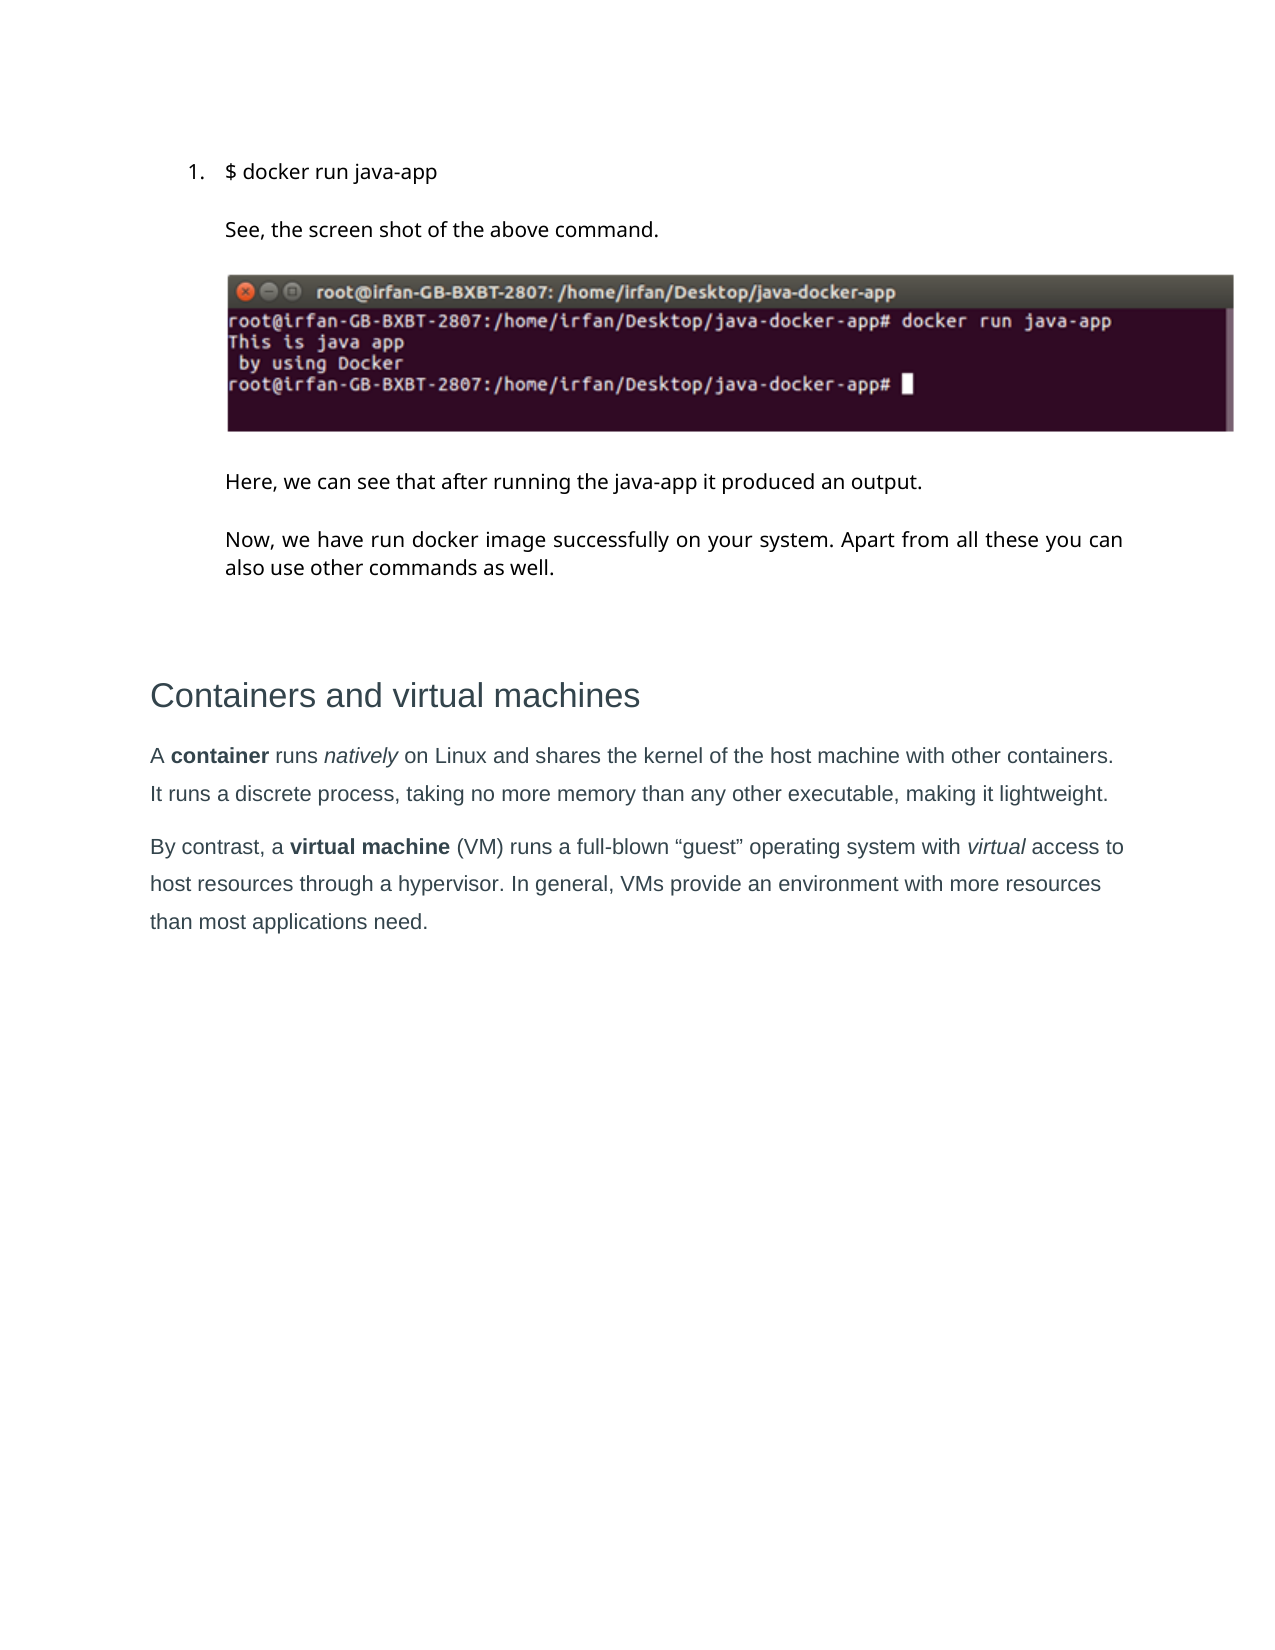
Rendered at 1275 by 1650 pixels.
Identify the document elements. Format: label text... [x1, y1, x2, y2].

text By contrast, a virtual machine (VM) runs a full-blown “guest” operating system with virtual access to host resources through a hypervisor. In general, VMs provide an environment with more resources than most applications need. [150, 821, 1125, 934]
picture [225, 272, 1237, 435]
text Here, we can see that after running the java-app it produced an output. [225, 467, 1125, 496]
text Now, we have run docker image successfully on your system. Apart from all these you can also use other commands as well. [225, 525, 1125, 582]
text A container runs natively on Linux and shares the kernel of the host machine with other containers. It runs a discrete process, taking no more memory than any other executable, making it lightweight. [150, 731, 1125, 806]
list $ docker run java-app [187, 150, 1125, 186]
subtitle Containers and virtual machines [150, 674, 1125, 715]
text See, the screen shot of the above command. [225, 215, 1125, 243]
